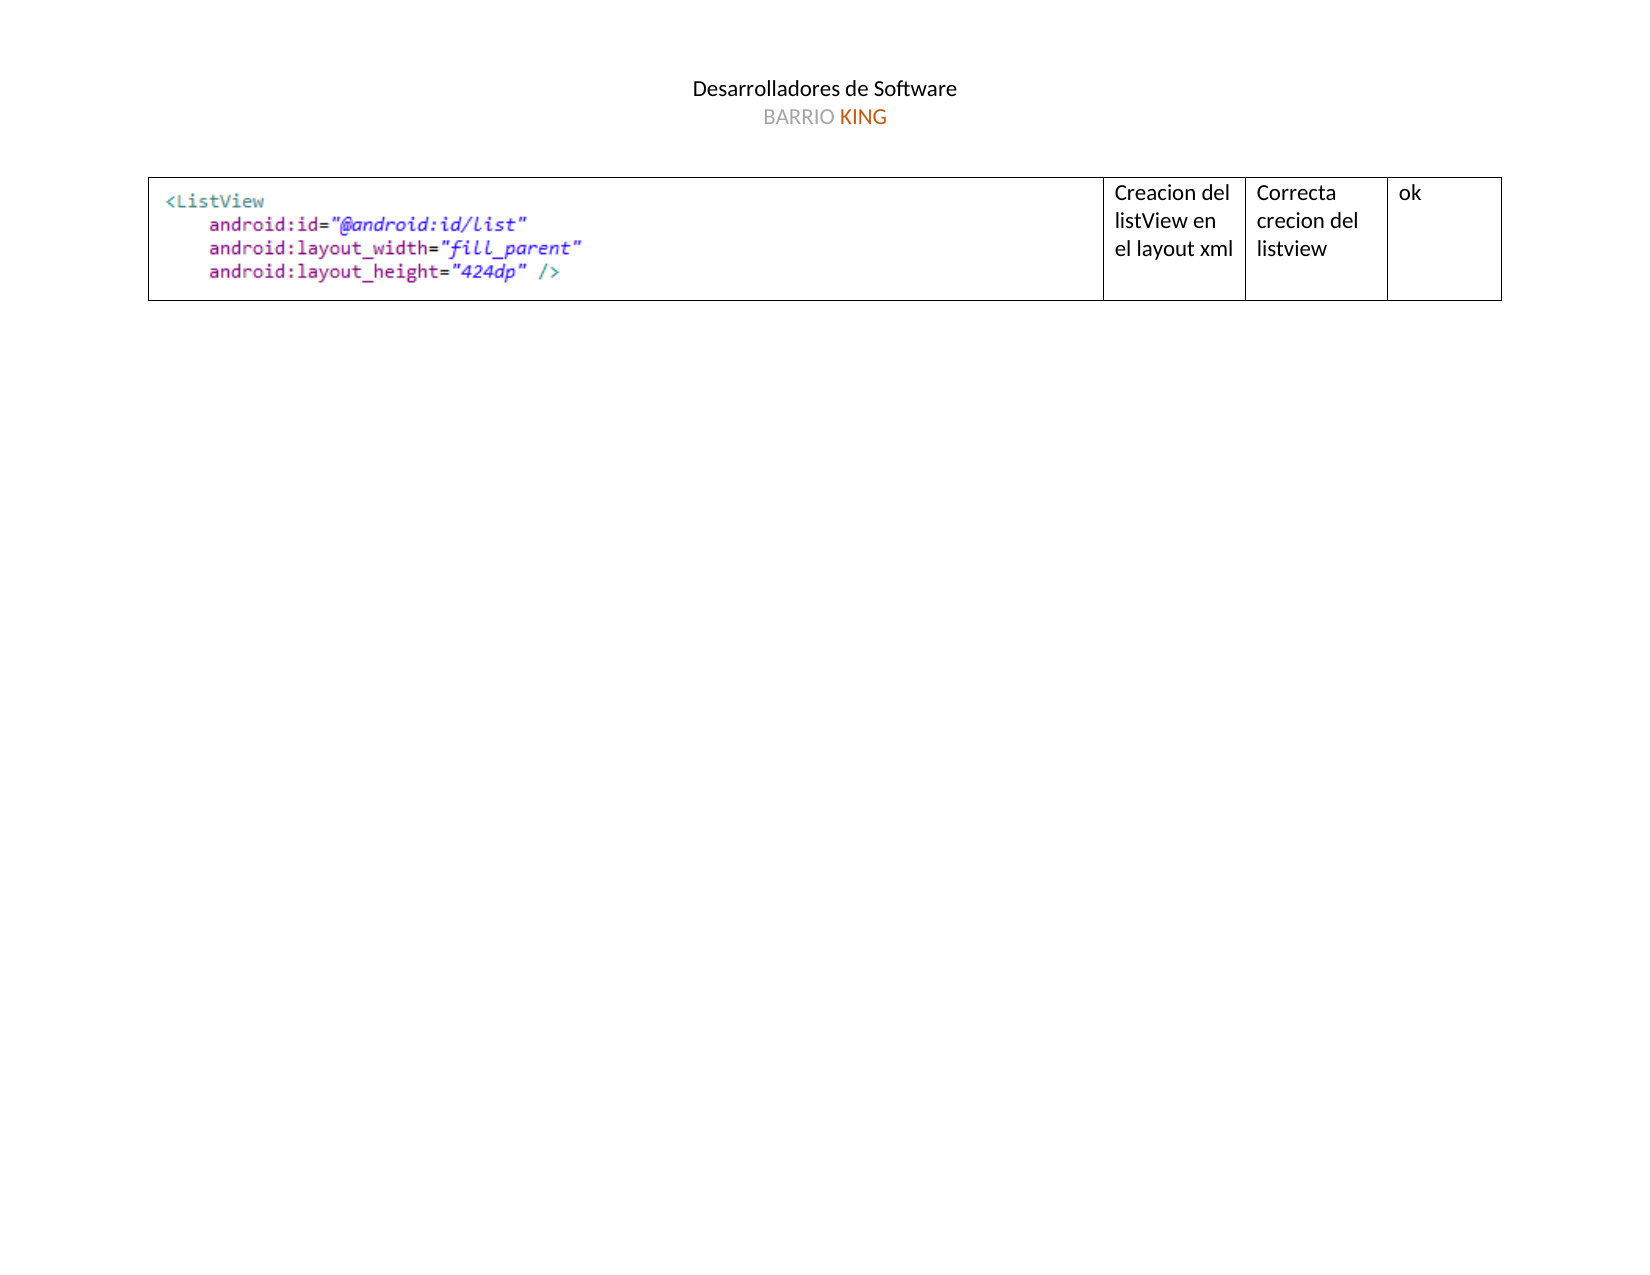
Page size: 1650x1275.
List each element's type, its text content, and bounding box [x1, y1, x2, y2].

table_cell ok [1388, 178, 1501, 300]
table_cell Correcta crecion del listview [1246, 178, 1387, 300]
picture [159, 178, 646, 300]
table_cell [646, 178, 1103, 300]
table_cell Creacion del listView en el layout xml [1104, 178, 1245, 300]
table_cell [149, 178, 159, 300]
